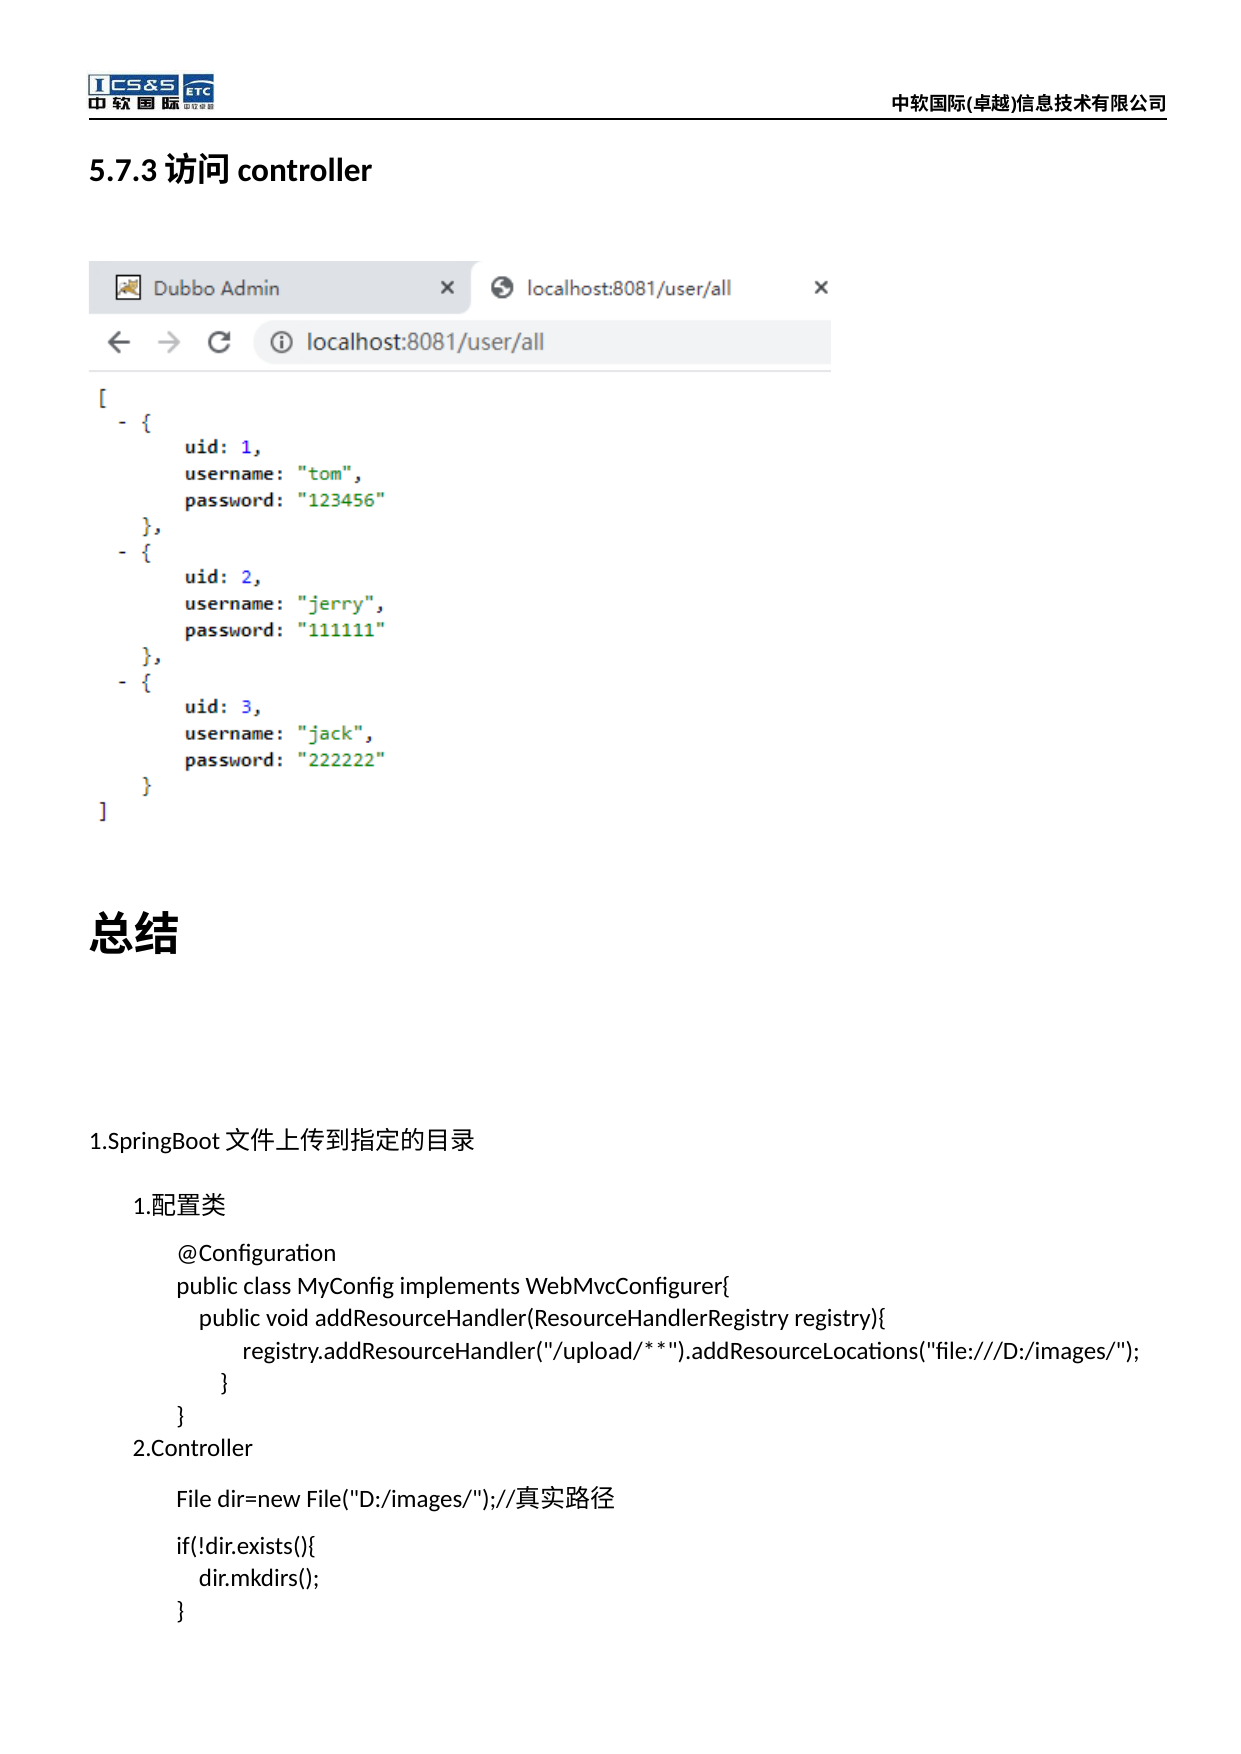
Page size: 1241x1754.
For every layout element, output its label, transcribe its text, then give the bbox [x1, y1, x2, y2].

subtitle 5.7.3访问controller [89, 134, 1167, 199]
text @Configuration [89, 1236, 1167, 1269]
picture [85, 70, 215, 112]
text } [89, 1366, 1167, 1399]
subtitle 总结 [89, 882, 1167, 979]
text File dir=new File("D:/images/");//真实路径 [89, 1464, 1167, 1529]
picture [88, 261, 831, 840]
text } [89, 1594, 1167, 1626]
text 1.SpringBoot文件上传到指定的目录 [89, 1106, 1167, 1171]
text dir.mkdirs(); [89, 1561, 1167, 1594]
text public void addResourceHandler(ResourceHandlerRegistry registry){ [89, 1301, 1167, 1334]
text if(!dir.exists(){ [89, 1529, 1167, 1561]
text 2.Controller [89, 1431, 1167, 1464]
text public class MyConfig implements WebMvcConfigurer{ [89, 1269, 1167, 1301]
text registry.addResourceHandler("/upload/**").addResourceLocations("file:///D:/images/"); [89, 1334, 1167, 1366]
text 1.配置类 [89, 1171, 1167, 1236]
text } [89, 1399, 1167, 1431]
